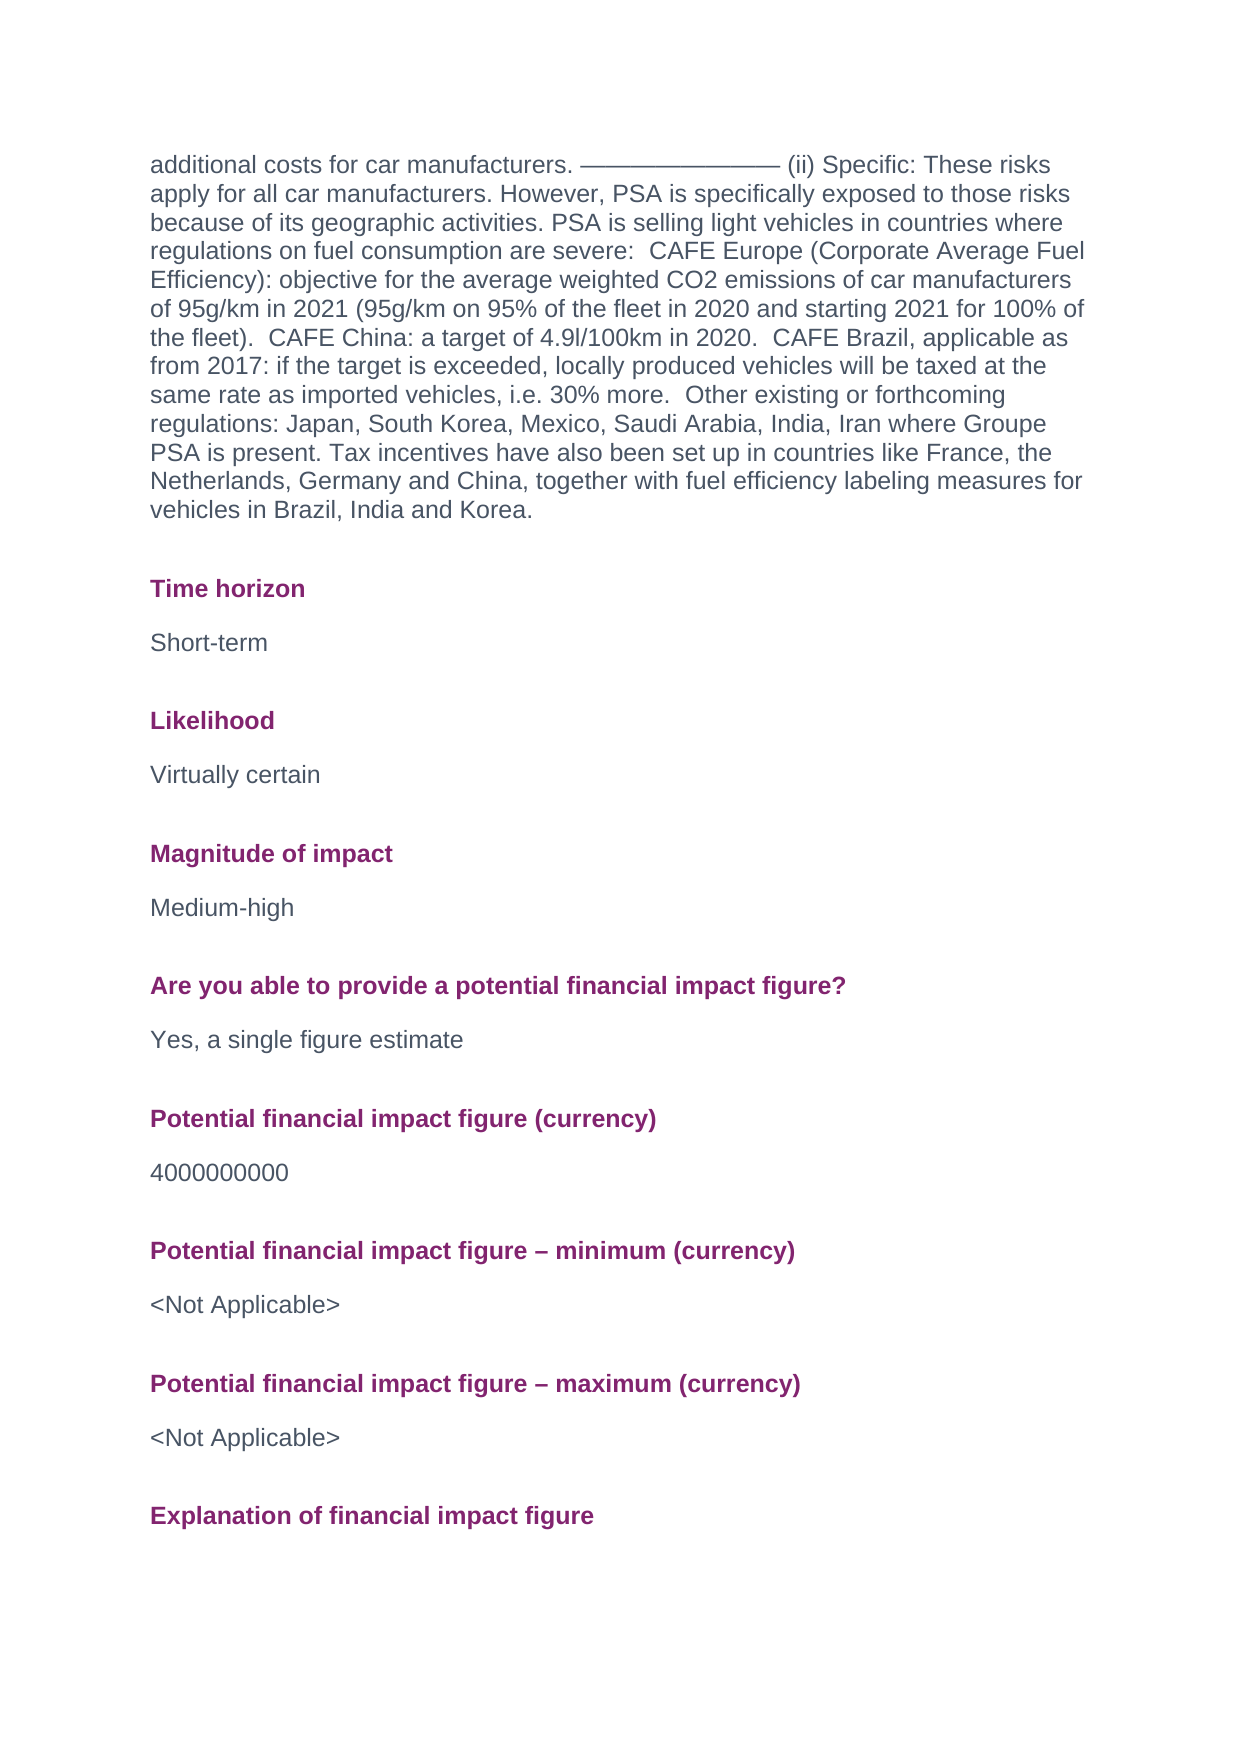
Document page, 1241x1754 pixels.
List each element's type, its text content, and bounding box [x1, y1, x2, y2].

subtitle Magnitude of impact [150, 839, 1090, 867]
text 4000000000 [150, 1157, 1090, 1186]
subtitle Likelihood [150, 706, 1090, 735]
text Medium-high [150, 892, 1090, 921]
subtitle Are you able to provide a potential financial impact figure? [150, 971, 1090, 1000]
subtitle Potential financial impact figure (currency) [150, 1104, 1090, 1132]
subtitle Time horizon [150, 574, 1090, 602]
text Yes, a single figure estimate [150, 1025, 1090, 1054]
text <Not Applicable> [150, 1422, 1090, 1451]
text Short-term [150, 627, 1090, 656]
subtitle Potential financial impact figure – maximum (currency) [150, 1369, 1090, 1397]
subtitle Explanation of financial impact figure [150, 1501, 1090, 1530]
text Virtually certain [150, 760, 1090, 789]
text <Not Applicable> [150, 1290, 1090, 1319]
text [150, 150, 1090, 524]
subtitle Potential financial impact figure – minimum (currency) [150, 1236, 1090, 1265]
